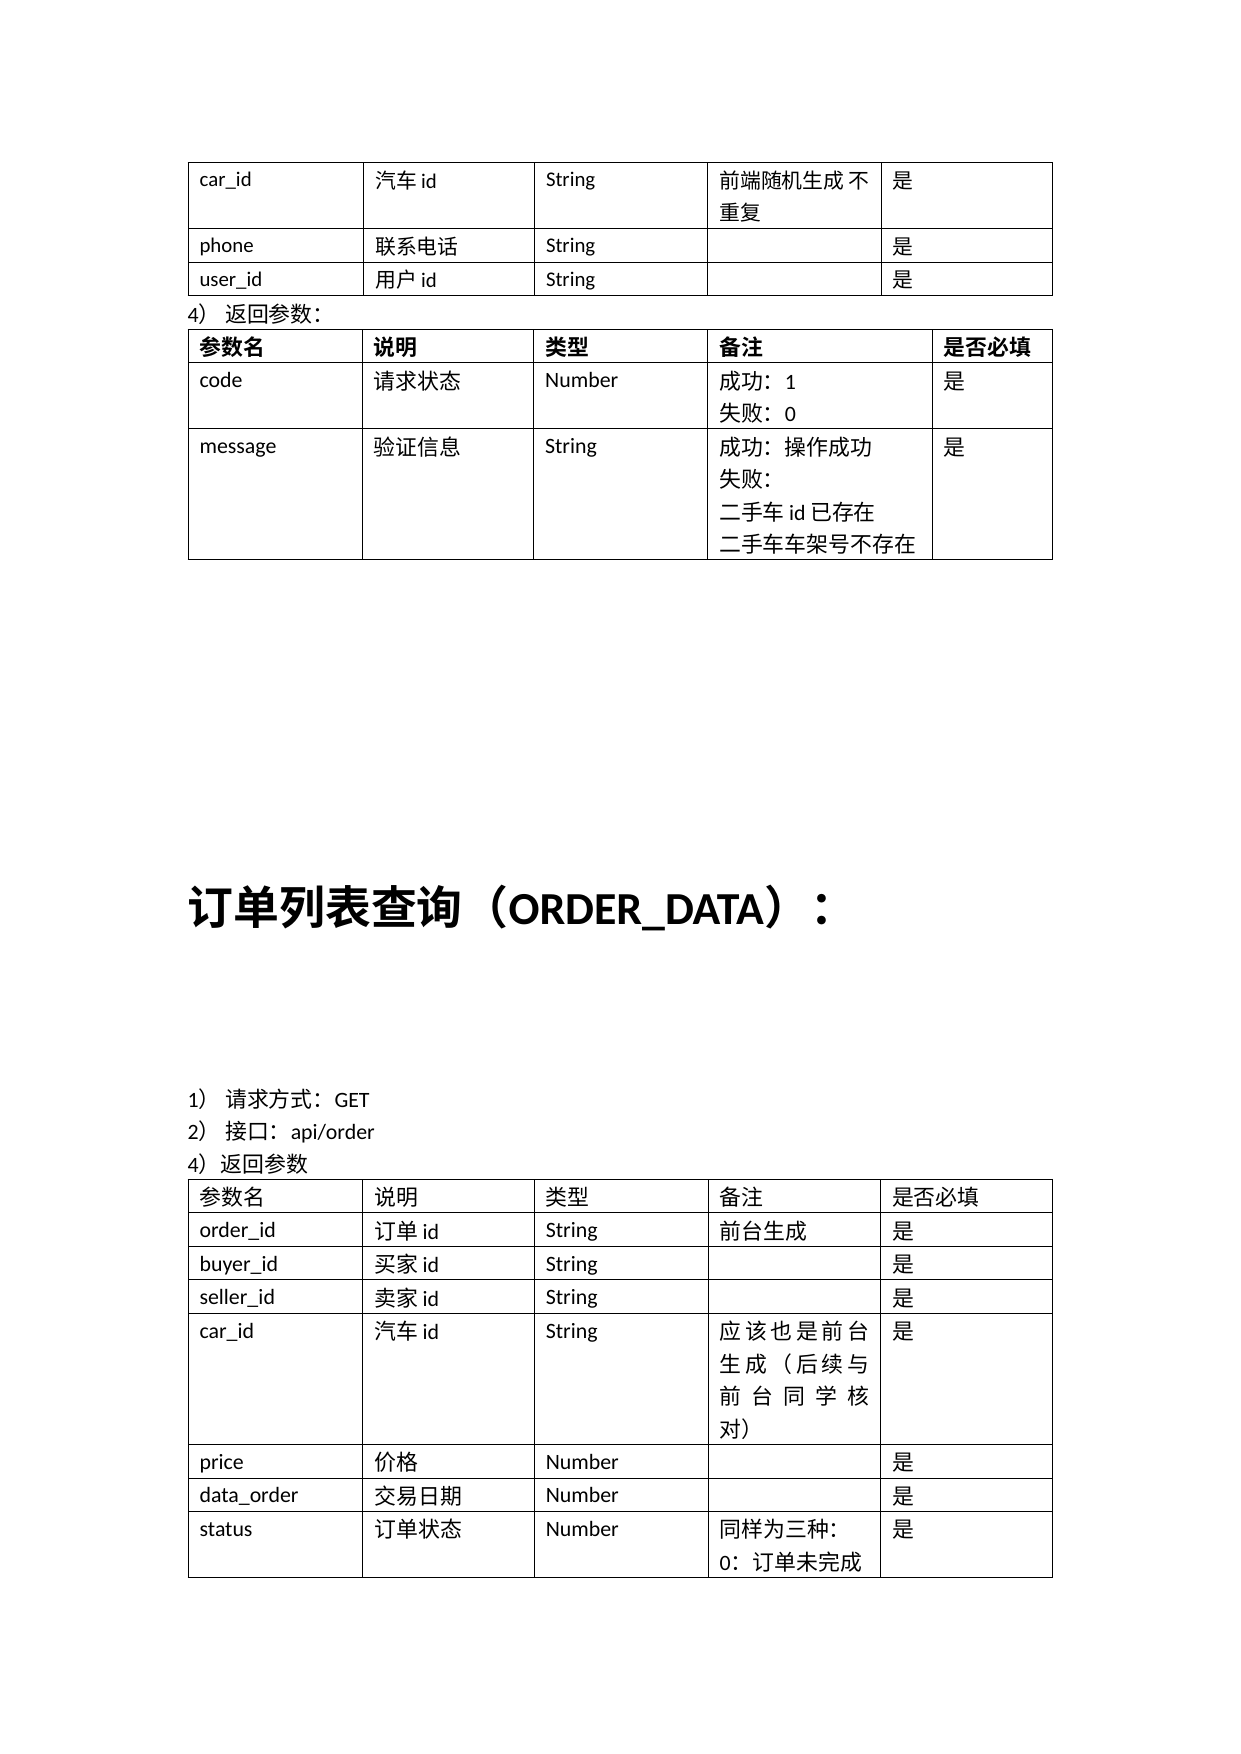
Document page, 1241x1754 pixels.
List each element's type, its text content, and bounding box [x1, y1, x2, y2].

table_cell 卖家id [363, 1280, 534, 1313]
table_cell 是 [881, 1280, 1052, 1313]
table_cell user_id [189, 263, 363, 295]
table_cell String [535, 1280, 708, 1313]
table_cell car_id [189, 1314, 362, 1444]
table_cell Number [535, 1479, 708, 1511]
table_cell buyer_id [189, 1247, 362, 1279]
table_cell seller_id [189, 1280, 362, 1313]
table_header 是否必填 [881, 1180, 1052, 1212]
table_cell 是 [882, 229, 1052, 262]
table_cell 是 [881, 1247, 1052, 1279]
table_cell String [535, 1247, 708, 1279]
table_cell 验证信息 [363, 429, 533, 559]
table_cell 是 [882, 263, 1052, 295]
table_cell 用户id [364, 263, 534, 295]
table_cell [708, 263, 881, 295]
table_cell 是 [881, 1314, 1052, 1444]
table_cell String [535, 229, 707, 262]
table_cell [709, 1280, 880, 1313]
table_cell String [535, 163, 707, 228]
table_cell 应该也是前台生成（后续与前台同学核对） [709, 1314, 880, 1444]
table_cell 是 [933, 429, 1052, 559]
table_cell price [189, 1445, 362, 1477]
table_cell 是 [881, 1479, 1052, 1511]
table_header 参数名 [189, 1180, 362, 1212]
table_cell code [189, 363, 362, 428]
table_cell 是 [882, 163, 1052, 228]
table_cell order_id [189, 1213, 362, 1246]
list 返回参数： [187, 296, 1053, 329]
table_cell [709, 1512, 880, 1577]
subtitle 订单列表查询（ORDER_DATA）： [187, 856, 1053, 953]
table_cell 请求状态 [363, 363, 533, 428]
table_cell 前台生成 [709, 1213, 880, 1246]
list 请求方式：GET [187, 1081, 1053, 1114]
table_cell [709, 1445, 880, 1477]
table_cell String [535, 263, 707, 295]
table_header 类型 [535, 1180, 708, 1212]
table_header 是否必填 [933, 330, 1052, 362]
table_cell 成功：操作成功 失败： 二手车id已存在 二手车车架号不存在 [708, 429, 932, 559]
table_cell [708, 229, 881, 262]
table_header 说明 [363, 1180, 534, 1212]
table_header 备注 [708, 330, 932, 362]
table_cell Number [535, 1445, 708, 1477]
table_cell String [535, 1213, 708, 1246]
table_header 类型 [534, 330, 707, 362]
table_cell Number [534, 363, 707, 428]
text 4）返回参数 [187, 1146, 1053, 1179]
table_cell 是 [881, 1512, 1052, 1577]
table_cell status [189, 1512, 362, 1577]
table_cell 前端随机生成 不重复 [708, 163, 881, 228]
table_cell 汽车id [364, 163, 534, 228]
table_cell 买家id [363, 1247, 534, 1279]
table_cell 联系电话 [364, 229, 534, 262]
table_cell 订单状态 [363, 1512, 534, 1577]
table_cell data_order [189, 1479, 362, 1511]
table_cell 成功：1 失败：0 [708, 363, 932, 428]
table_cell [709, 1247, 880, 1279]
table_cell 价格 [363, 1445, 534, 1477]
table_cell 是 [881, 1445, 1052, 1477]
table_cell message [189, 429, 362, 559]
table_cell 订单id [363, 1213, 534, 1246]
table_cell String [534, 429, 707, 559]
table_cell 交易日期 [363, 1479, 534, 1511]
table_cell car_id [189, 163, 363, 228]
table_cell [709, 1479, 880, 1511]
table_cell 汽车id [363, 1314, 534, 1444]
table_cell 是 [881, 1213, 1052, 1246]
table_cell phone [189, 229, 363, 262]
list 接口：api/order [187, 1114, 1053, 1146]
table_cell 是 [933, 363, 1052, 428]
table_header 说明 [363, 330, 533, 362]
table_cell String [535, 1314, 708, 1444]
table_cell Number [535, 1512, 708, 1577]
table_header 参数名 [189, 330, 362, 362]
table_header 备注 [709, 1180, 880, 1212]
